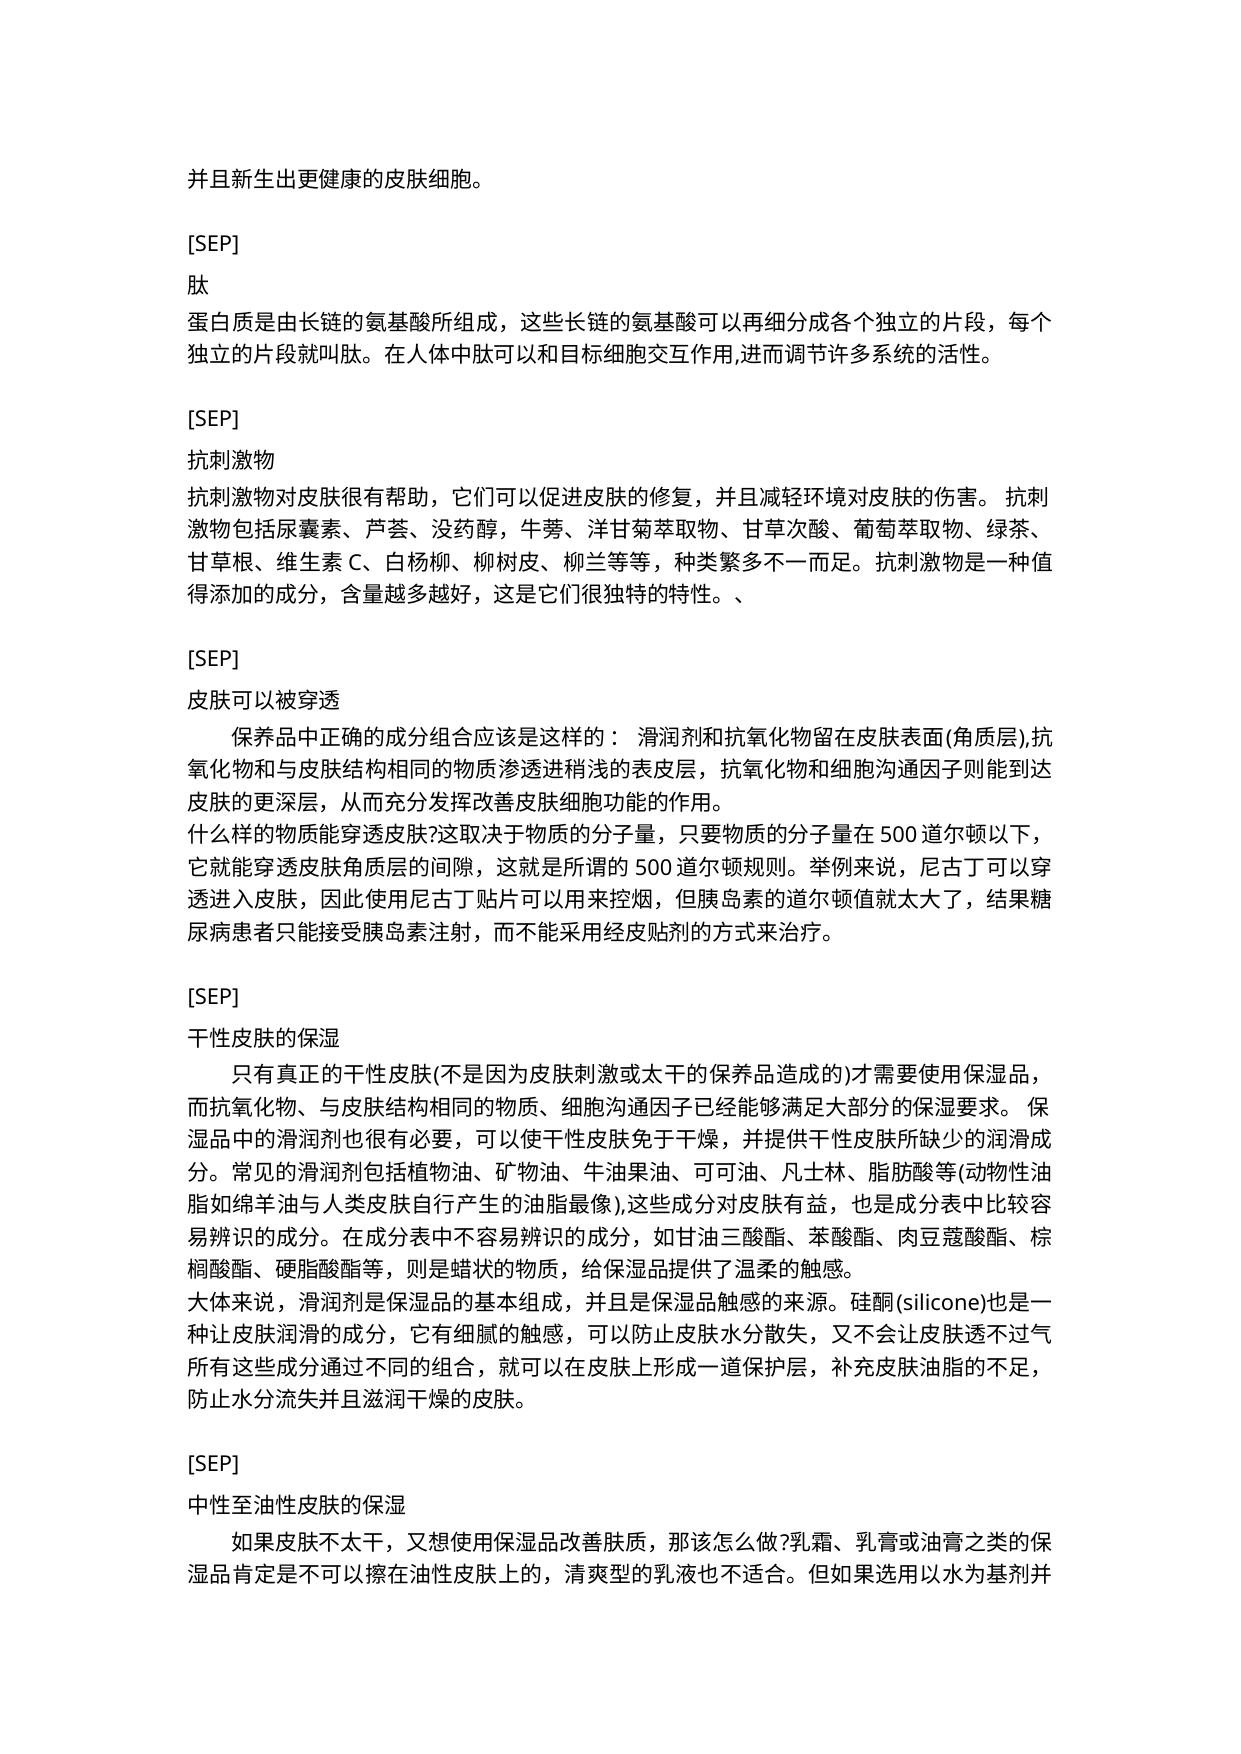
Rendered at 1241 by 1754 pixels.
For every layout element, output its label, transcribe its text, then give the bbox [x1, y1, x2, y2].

text 并且新生出更健康的皮肤细胞。 [187, 162, 1053, 194]
subtitle 抗刺激物 [187, 443, 1053, 475]
text 大体来说，滑润剂是保湿品的基本组成，并且是保湿品触感的来源。硅酮(silicone)也是一种让皮肤润滑的成分，它有细腻的触感，可以防止皮肤水分散失，又不会让皮肤透不过气。所有这些成分通过不同的组合，就可以在皮肤上形成一道保护层，补充皮肤油脂的不足，防止水分流失并且滋润干燥的皮肤。 [187, 1284, 1053, 1414]
subtitle 干性皮肤的保湿 [187, 1020, 1053, 1053]
text 什么样的物质能穿透皮肤?这取决于物质的分子量，只要物质的分子量在500道尔顿以下，它就能穿透皮肤角质层的间隙，这就是所谓的500道尔顿规则。举例来说，尼古丁可以穿透进入皮肤，因此使用尼古丁贴片可以用来控烟，但胰岛素的道尔顿值就太大了，结果糖尿病患者只能接受胰岛素注射，而不能采用经皮贴剂的方式来治疗。 [187, 817, 1053, 947]
text [SEP] [187, 642, 1053, 674]
text [SEP] [187, 227, 1053, 259]
subtitle 中性至油性皮肤的保湿 [187, 1488, 1053, 1520]
text [SEP] [187, 402, 1053, 434]
text [SEP] [187, 979, 1053, 1012]
subtitle 肽 [187, 268, 1053, 300]
text 抗刺激物对皮肤很有帮助，它们可以促进皮肤的修复，并且减轻环境对皮肤的伤害。 抗刺激物包括尿囊素、芦荟、没药醇，牛蒡、洋甘菊萃取物、甘草次酸、葡萄萃取物、绿茶、甘草根、维生素C、白杨柳、柳树皮、柳兰等等，种类繁多不一而足。抗刺激物是一种值得添加的成分，含量越多越好，这是它们很独特的特性。、 [187, 479, 1053, 609]
text 保养品中正确的成分组合应该是这样的 ： 滑润剂和抗氧化物留在皮肤表面(角质层),抗氧化物和与皮肤结构相同的物质渗透进稍浅的表皮层，抗氧化物和细胞沟通因子则能到达皮肤的更深层，从而充分发挥改善皮肤细胞功能的作用。 [187, 719, 1053, 817]
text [187, 1524, 1053, 1589]
subtitle 皮肤可以被穿透 [187, 683, 1053, 715]
text [SEP] [187, 1447, 1053, 1479]
text 只有真正的干性皮肤(不是因为皮肤刺激或太干的保养品造成的)才需要使用保湿品，而抗氧化物、与皮肤结构相同的物质、细胞沟通因子已经能够满足大部分的保湿要求。 保湿品中的滑润剂也很有必要，可以使干性皮肤免于干燥，并提供干性皮肤所缺少的润滑成分。常见的滑润剂包括植物油、矿物油、牛油果油、可可油、凡士林、脂肪酸等(动物性油脂如绵羊油与人类皮肤自行产生的油脂最像),这些成分对皮肤有益，也是成分表中比较容易辨识的成分。在成分表中不容易辨识的成分，如甘油三酸酯、苯酸酯、肉豆蔻酸酯、棕榈酸酯、硬脂酸酯等，则是蜡状的物质，给保湿品提供了温柔的触感。 [187, 1057, 1053, 1284]
text 蛋白质是由长链的氨基酸所组成，这些长链的氨基酸可以再细分成各个独立的片段，每个独立的片段就叫肽。在人体中肽可以和目标细胞交互作用,进而调节许多系统的活性。 [187, 304, 1053, 369]
